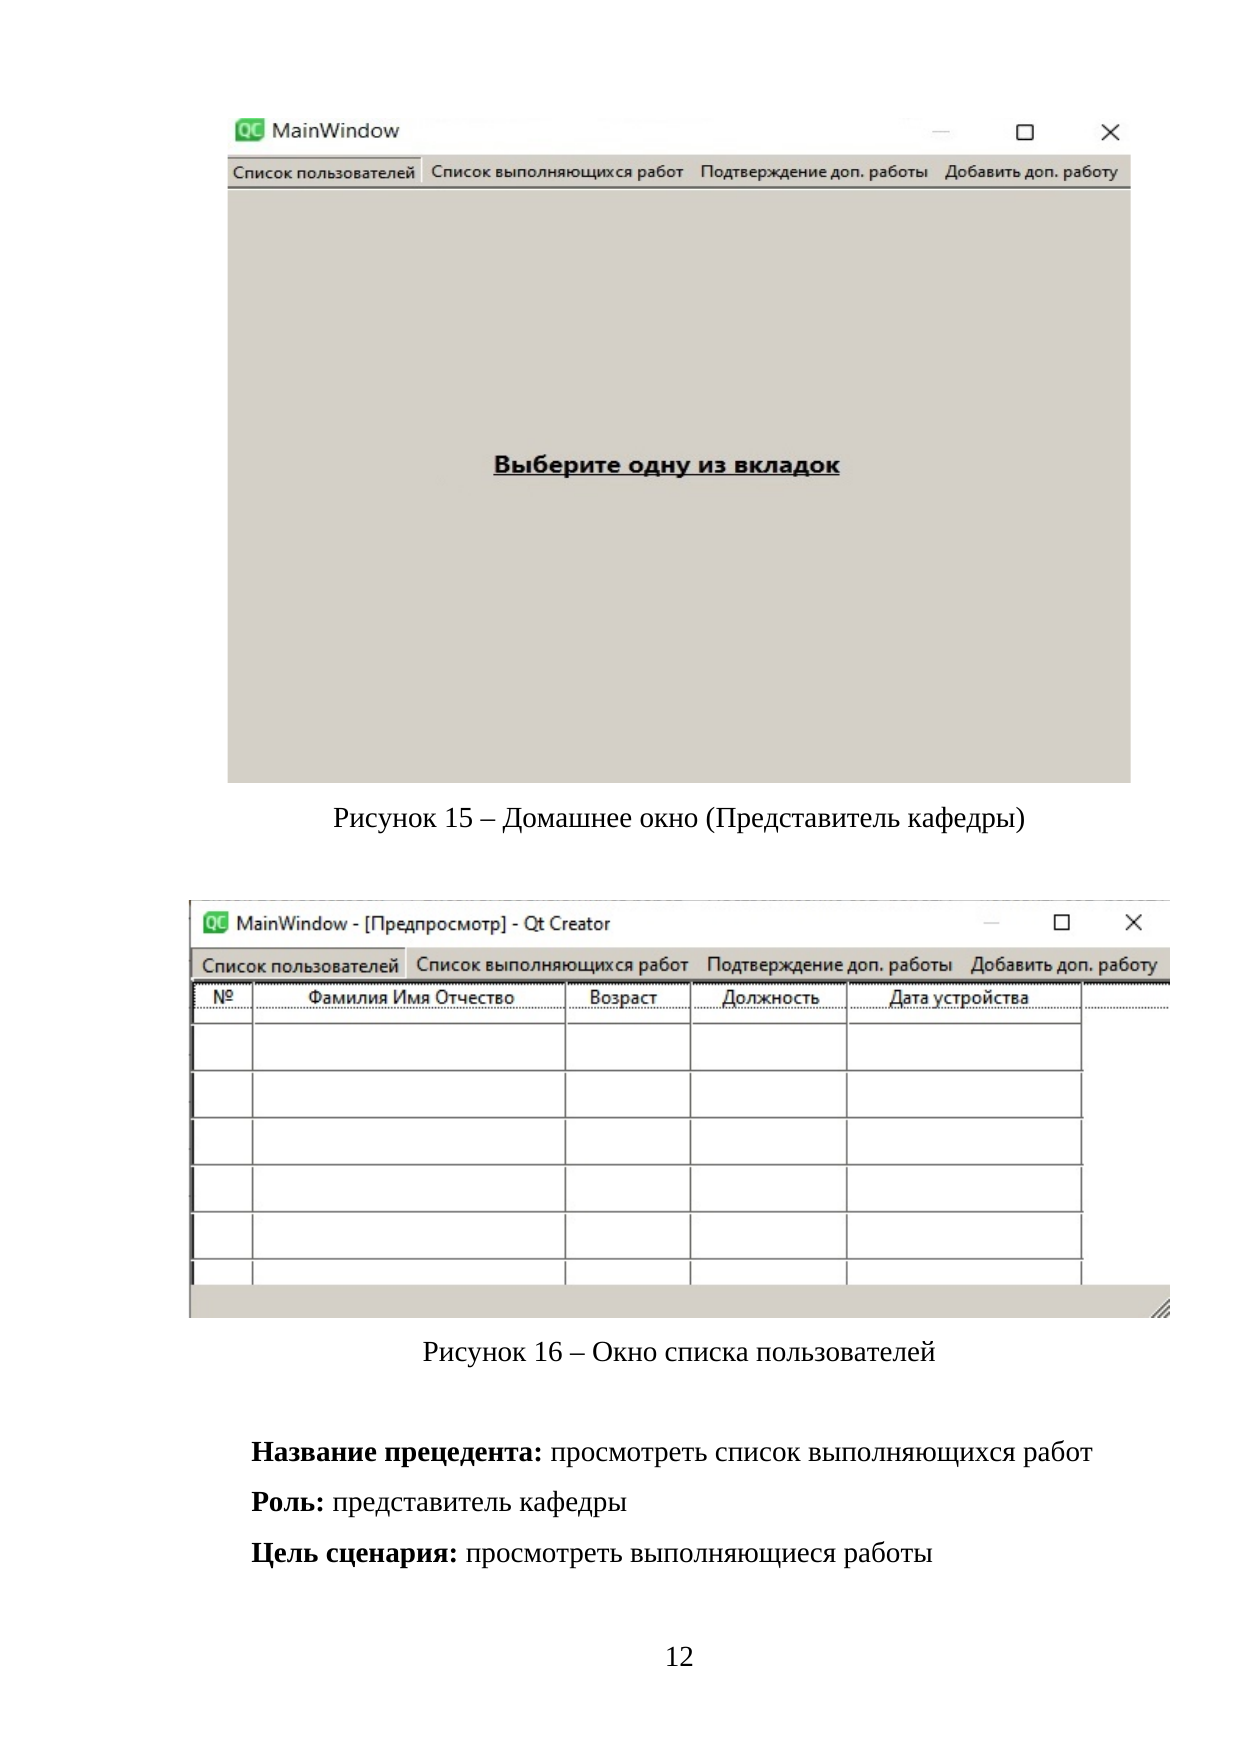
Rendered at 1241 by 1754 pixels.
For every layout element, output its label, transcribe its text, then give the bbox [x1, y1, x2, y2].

list Окно списка пользователей [177, 1334, 1181, 1367]
text Название прецедента: просмотреть список выполняющихся работ [177, 1434, 1181, 1468]
picture [188, 900, 1170, 1318]
text Цель сценария: просмотреть выполняющиеся работы [177, 1535, 1181, 1568]
picture [227, 118, 1131, 783]
list Домашнее окно (Представитель кафедры) [177, 800, 1181, 833]
text Роль: представитель кафедры [177, 1484, 1181, 1518]
